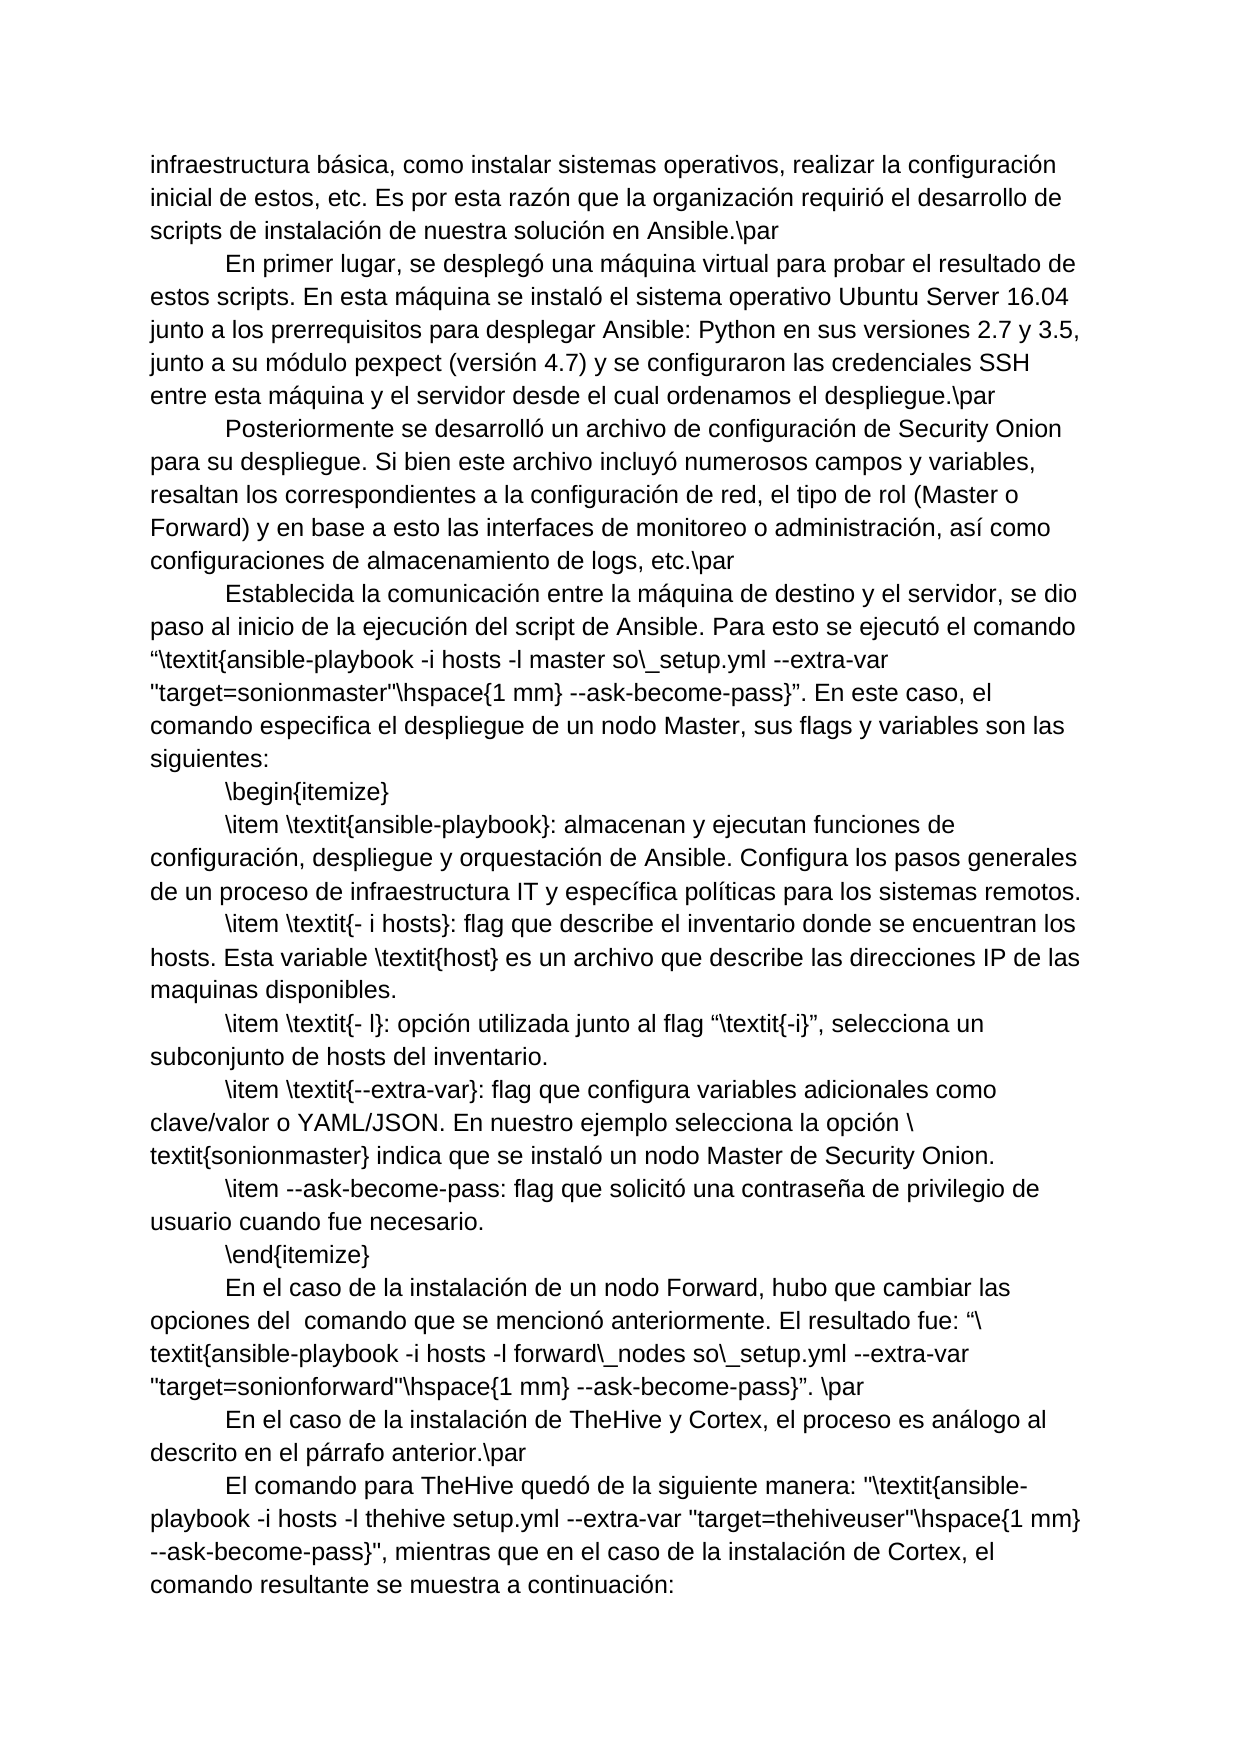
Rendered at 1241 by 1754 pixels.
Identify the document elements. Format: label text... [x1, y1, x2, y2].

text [150, 150, 1090, 245]
text En el caso de la instalación de un nodo Forward, hubo que cambiar las opciones del comando que se mencionó anteriormente. El resultado fue: “\textit{ansible-playbook -i hosts -l forward\_nodes so\_setup.yml --extra-var "target=sonionforward"\hspace{1 mm} --ask-become-pass}”. \par [150, 1273, 1090, 1401]
text El comando para TheHive quedó de la siguiente manera: "\textit{ansible-playbook -i hosts -l thehive setup.yml --extra-var "target=thehiveuser"\hspace{1 mm} --ask-become-pass}", mientras que en el caso de la instalación de Cortex, el comando resultante se muestra a continuación: [150, 1471, 1090, 1599]
text En el caso de la instalación de TheHive y Cortex, el proceso es análogo al descrito en el párrafo anterior.\par [150, 1405, 1090, 1467]
text \item \textit{ansible-playbook}: almacenan y ejecutan funciones de configuración, despliegue y orquestación de Ansible. Configura los pasos generales de un proceso de infraestructura IT y específica políticas para los sistemas remotos. [150, 810, 1090, 905]
text \item \textit{- i hosts}: flag que describe el inventario donde se encuentran los hosts. Esta variable \textit{host} es un archivo que describe las direcciones IP de las maquinas disponibles. [150, 909, 1090, 1004]
text Posteriormente se desarrolló un archivo de configuración de Security Onion para su despliegue. Si bien este archivo incluyó numerosos campos y variables, resaltan los correspondientes a la configuración de red, el tipo de rol (Master o Forward) y en base a esto las interfaces de monitoreo o administración, así como configuraciones de almacenamiento de logs, etc.\par [150, 414, 1090, 575]
text Establecida la comunicación entre la máquina de destino y el servidor, se dio paso al inicio de la ejecución del script de Ansible. Para esto se ejecutó el comando “\textit{ansible-playbook -i hosts -l master so\_setup.yml --extra-var "target=sonionmaster"\hspace{1 mm} --ask-become-pass}”. En este caso, el comando especifica el despliegue de un nodo Master, sus flags y variables son las siguientes: [150, 579, 1090, 773]
text \begin{itemize} [150, 777, 1090, 806]
text \end{itemize} [150, 1240, 1090, 1268]
text En primer lugar, se desplegó una máquina virtual para probar el resultado de estos scripts. En esta máquina se instaló el sistema operativo Ubuntu Server 16.04 junto a los prerrequisitos para desplegar Ansible: Python en sus versiones 2.7 y 3.5, junto a su módulo pexpect (versión 4.7) y se configuraron las credenciales SSH entre esta máquina y el servidor desde el cual ordenamos el despliegue.\par [150, 249, 1090, 410]
text \item --ask-become-pass: flag que solicitó una contraseña de privilegio de usuario cuando fue necesario. [150, 1174, 1090, 1235]
text \item \textit{- l}: opción utilizada junto al flag “\textit{-i}”, selecciona un subconjunto de hosts del inventario. [150, 1008, 1090, 1070]
text \item \textit{--extra-var}: flag que configura variables adicionales como clave/valor o YAML/JSON. En nuestro ejemplo selecciona la opción \textit{sonionmaster} indica que se instaló un nodo Master de Security Onion. [150, 1074, 1090, 1169]
